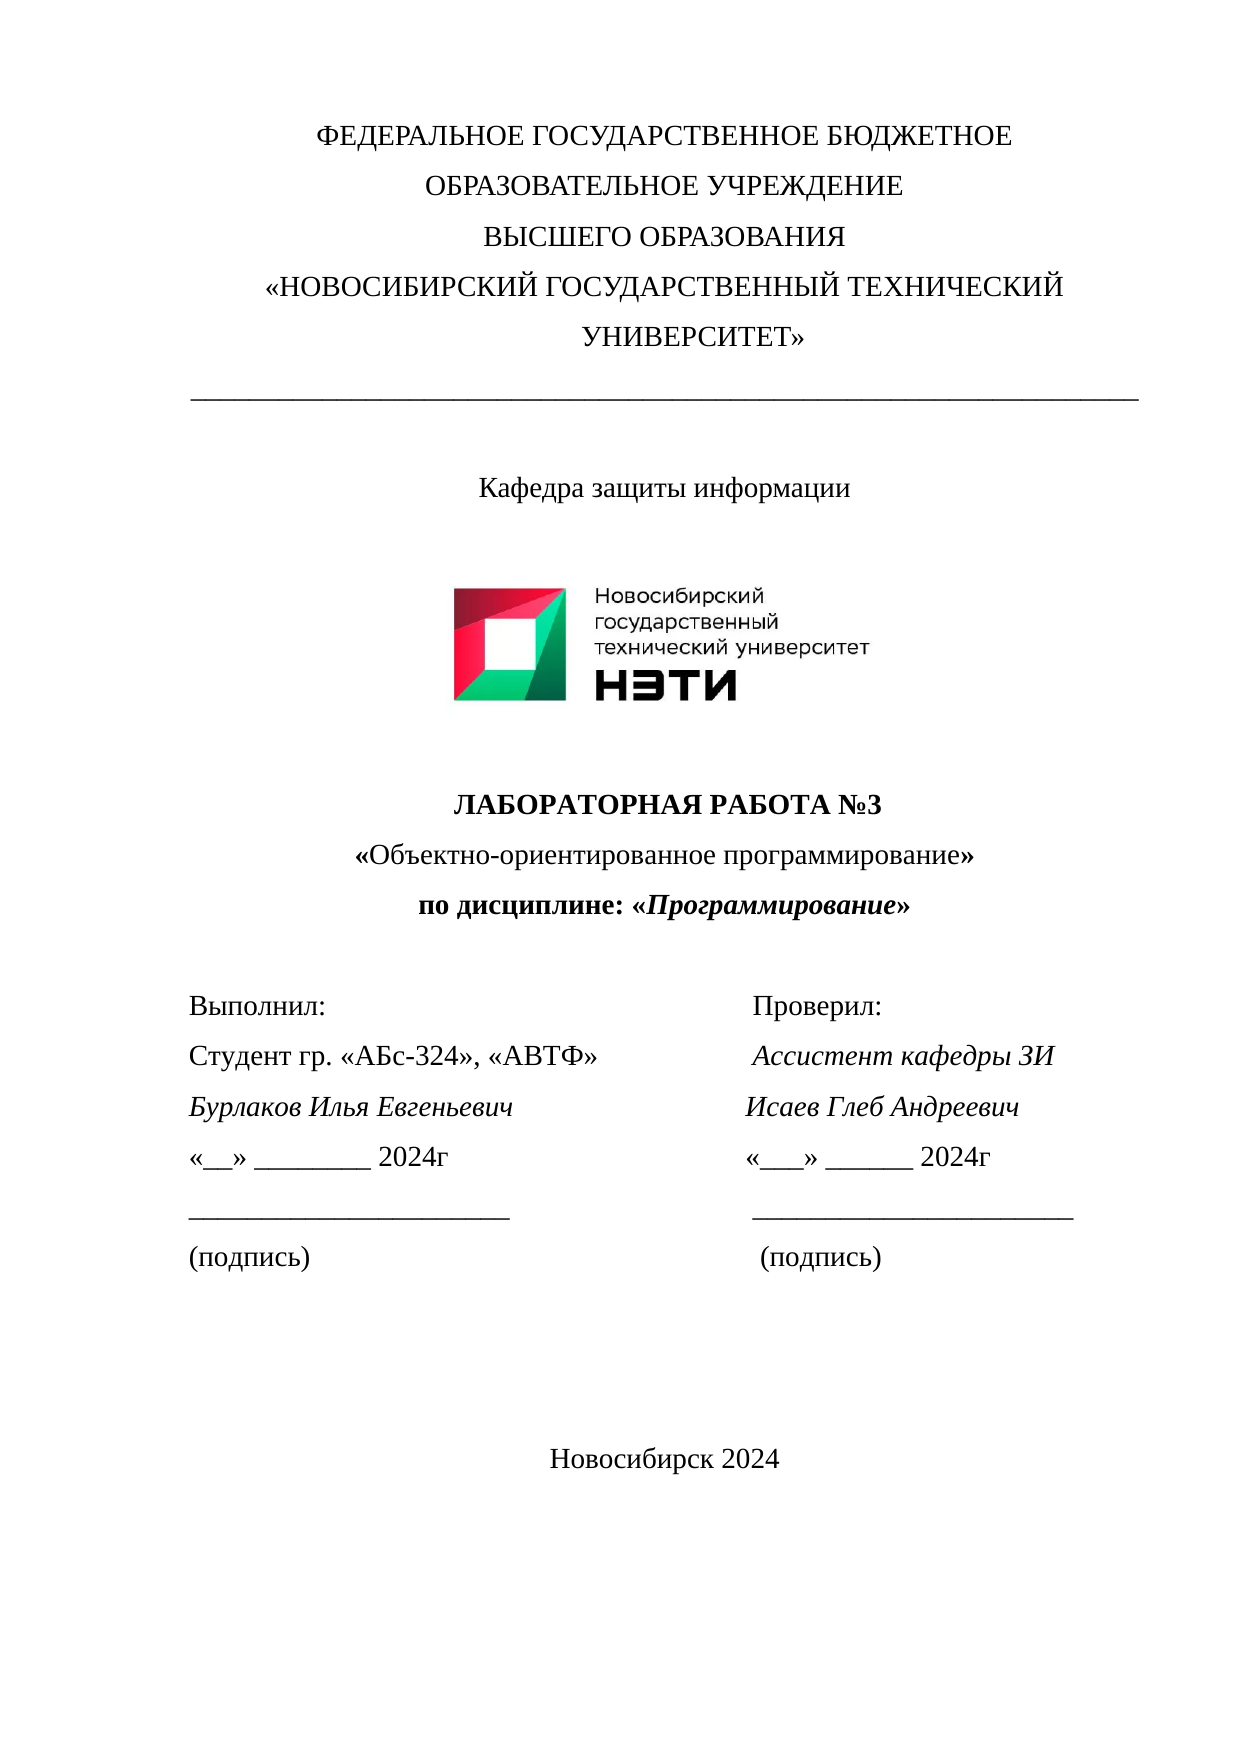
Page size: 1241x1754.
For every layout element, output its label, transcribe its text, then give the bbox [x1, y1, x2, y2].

text «Объектно-ориентированное программирование» [177, 837, 1152, 871]
text ФЕДЕРАЛЬНОЕ государственное БЮДЖЕТНОЕ [177, 118, 1152, 152]
text Кафедра защиты информации [177, 470, 1152, 504]
text высшего образования [177, 219, 1152, 252]
picture [442, 571, 887, 723]
text _________________________________________________________________ [177, 370, 1152, 403]
text «НОВОСИБИРСКИЙ ГОСУДАРСТВЕННЫЙ ТЕХНИЧЕСКИЙ УНИВЕРСИТЕТ» [177, 269, 1152, 353]
text по дисциплине: «Программирование» [177, 887, 1152, 921]
text образовательное учреждение [177, 168, 1152, 202]
text Новосибирск 2024 [177, 1441, 1152, 1474]
text ЛАБОРАТОРНАЯ РАБОТА №3 [177, 787, 1152, 820]
table_header Выполнил: Студент гр. «АБс-324», «АВТФ» Бурлаков Илья Евгеньевич «__» ________ 2024г ______________________ (подпись) [177, 988, 661, 1340]
table_header Проверил: Ассистент кафедры ЗИ Исаев Глеб Андреевич «___» ______ 2024г ______________________ (подпись) [661, 988, 1218, 1340]
